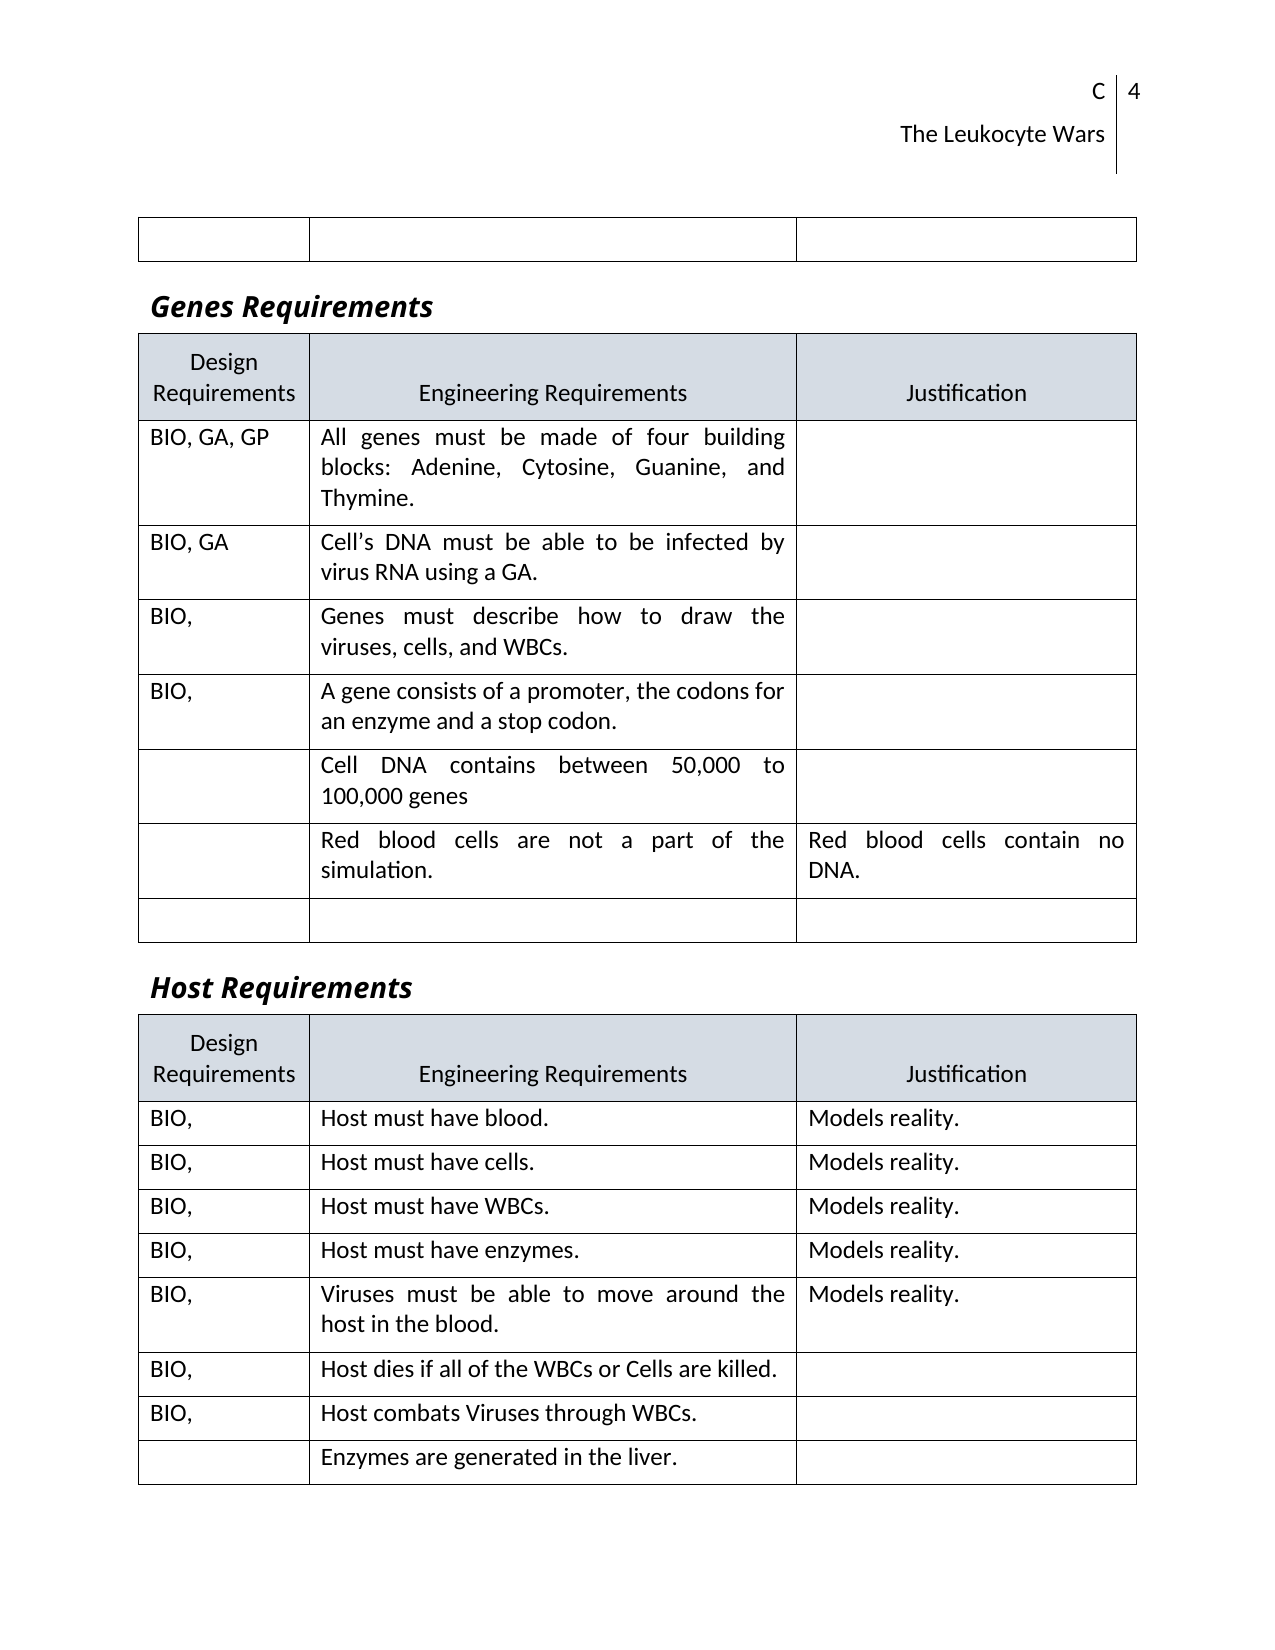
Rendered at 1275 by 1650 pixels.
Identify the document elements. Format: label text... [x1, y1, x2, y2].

table_cell A gene consists of a promoter, the codons for an enzyme and a stop codon. [310, 675, 796, 748]
table_cell Enzymes are generated in the liver. [310, 1441, 796, 1484]
table_header Design Requirements [139, 1015, 309, 1101]
table_cell [797, 1353, 1136, 1396]
table_cell Red blood cells contain no DNA. [797, 824, 1136, 898]
subtitle Genes Requirements [150, 287, 1125, 326]
table_cell [139, 1441, 309, 1484]
table_header Justification [797, 334, 1136, 420]
table_cell [797, 218, 1136, 261]
table_cell [139, 750, 309, 823]
table_cell Host must have WBCs. [310, 1190, 796, 1233]
table_cell [139, 899, 309, 942]
table_cell BIO, [139, 1102, 309, 1145]
table_cell [310, 899, 796, 942]
table_cell [797, 675, 1136, 748]
table_cell Models reality. [797, 1190, 1136, 1233]
table_cell BIO, [139, 1190, 309, 1233]
table_cell Viruses must be able to move around the host in the blood. [310, 1278, 796, 1352]
table_cell [139, 824, 309, 898]
subtitle Host Requirements [150, 968, 1125, 1007]
table_cell [797, 750, 1136, 823]
table_cell BIO, GA, GP [139, 421, 309, 525]
table_cell Models reality. [797, 1102, 1136, 1145]
table_cell Models reality. [797, 1234, 1136, 1277]
table_cell Host must have cells. [310, 1146, 796, 1189]
table_cell Host must have blood. [310, 1102, 796, 1145]
table_cell Red blood cells are not a part of the simulation. [310, 824, 796, 898]
table_cell BIO, [139, 1397, 309, 1440]
table_cell Host dies if all of the WBCs or Cells are killed. [310, 1353, 796, 1396]
table_cell Models reality. [797, 1146, 1136, 1189]
table_cell [139, 218, 309, 261]
table_cell Genes must describe how to draw the viruses, cells, and WBCs. [310, 600, 796, 674]
table_cell BIO, GA [139, 526, 309, 599]
table_cell BIO, [139, 1278, 309, 1352]
table_cell [797, 421, 1136, 525]
table_cell [797, 1441, 1136, 1484]
table_header Engineering Requirements [310, 334, 796, 420]
table_cell [797, 1397, 1136, 1440]
table_cell Models reality. [797, 1278, 1136, 1352]
table_header Design Requirements [139, 334, 309, 420]
table_header Engineering Requirements [310, 1015, 796, 1101]
table_cell All genes must be made of four building blocks: Adenine, Cytosine, Guanine, and Thymine. [310, 421, 796, 525]
table_cell BIO, [139, 1353, 309, 1396]
table_cell BIO, [139, 1146, 309, 1189]
table_cell Cell’s DNA must be able to be infected by virus RNA using a GA. [310, 526, 796, 599]
table_cell BIO, [139, 675, 309, 748]
table_cell BIO, [139, 600, 309, 674]
table_cell [797, 899, 1136, 942]
table_cell Cell DNA contains between 50,000 to 100,000 genes [310, 750, 796, 823]
table_cell Host combats Viruses through WBCs. [310, 1397, 796, 1440]
table_cell [797, 600, 1136, 674]
table_header Justification [797, 1015, 1136, 1101]
table_cell [797, 526, 1136, 599]
table_cell Host must have enzymes. [310, 1234, 796, 1277]
table_cell BIO, [139, 1234, 309, 1277]
table_cell [310, 218, 796, 261]
